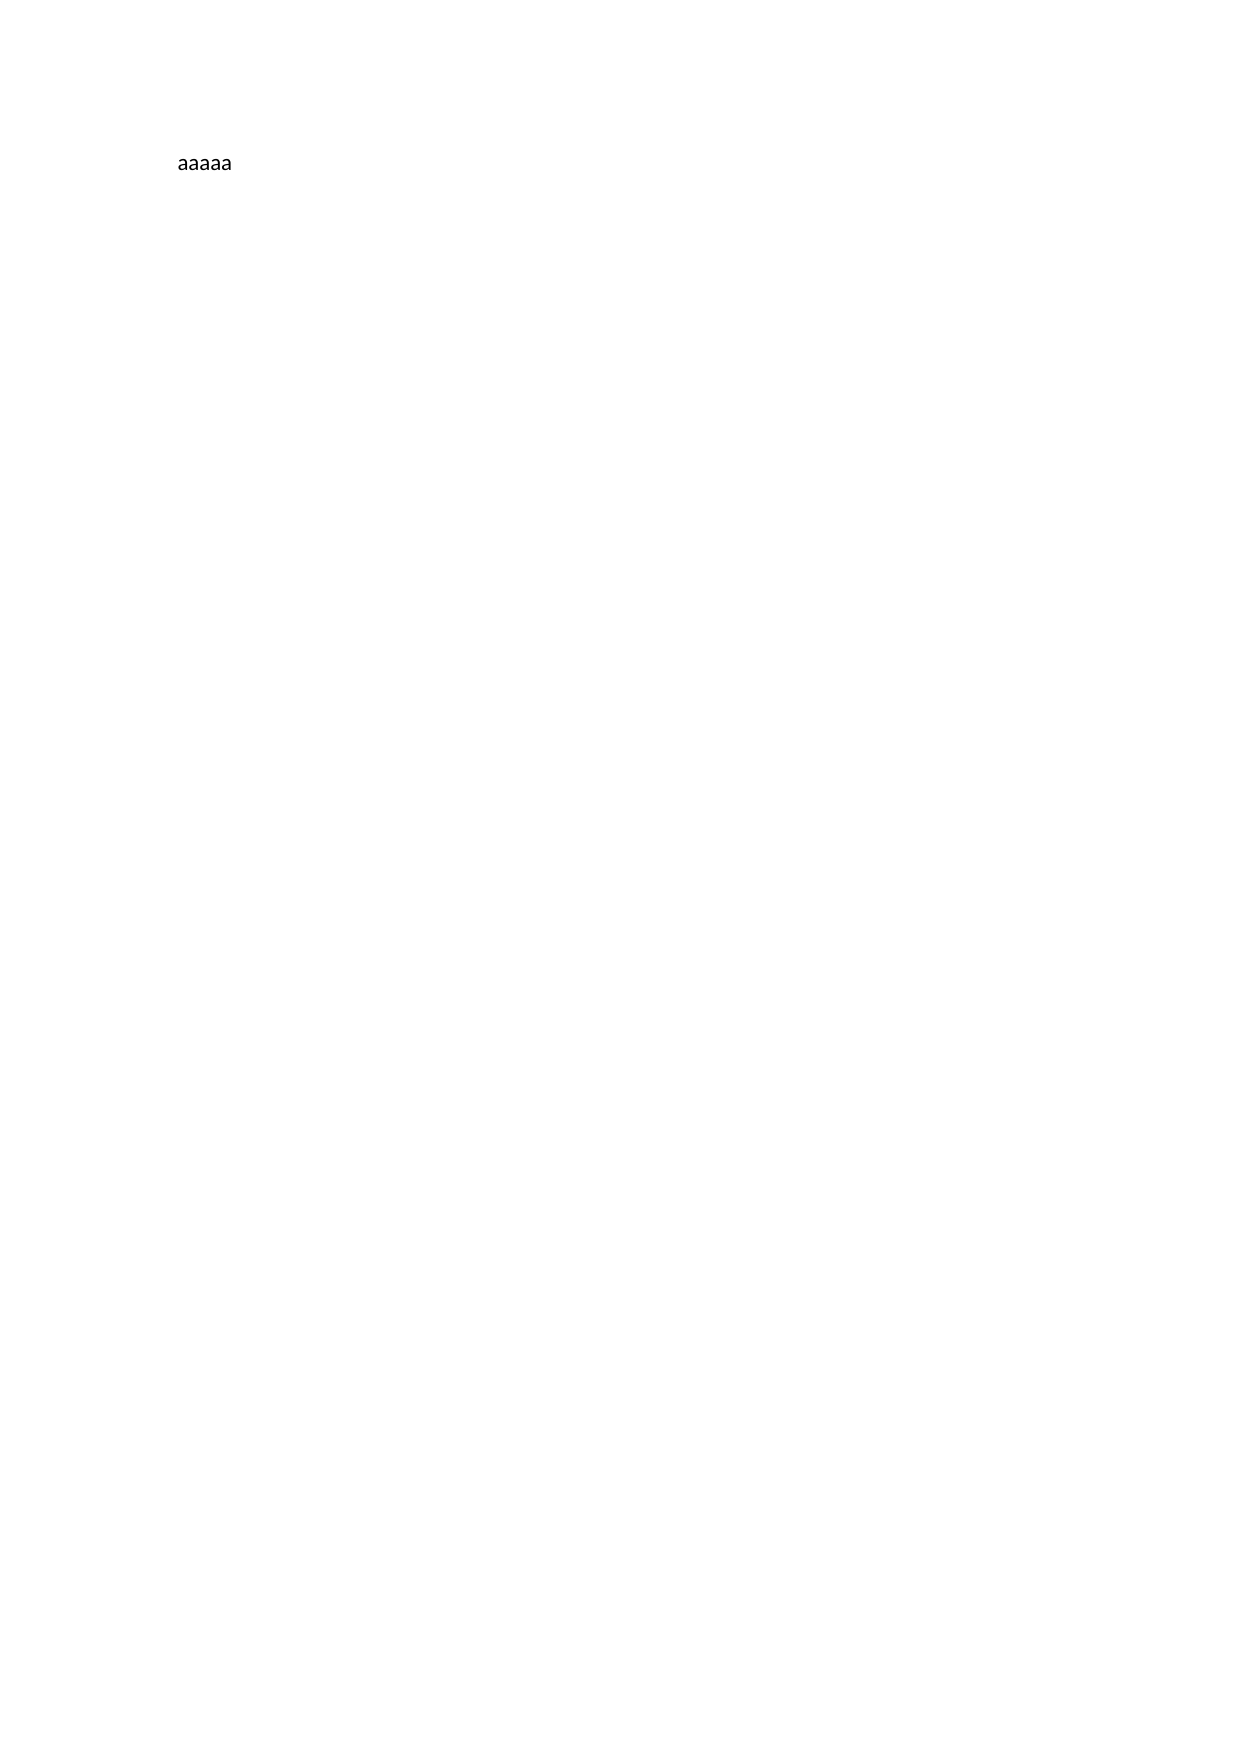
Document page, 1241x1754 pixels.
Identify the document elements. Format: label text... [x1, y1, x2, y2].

text aaaaa [177, 148, 1063, 176]
